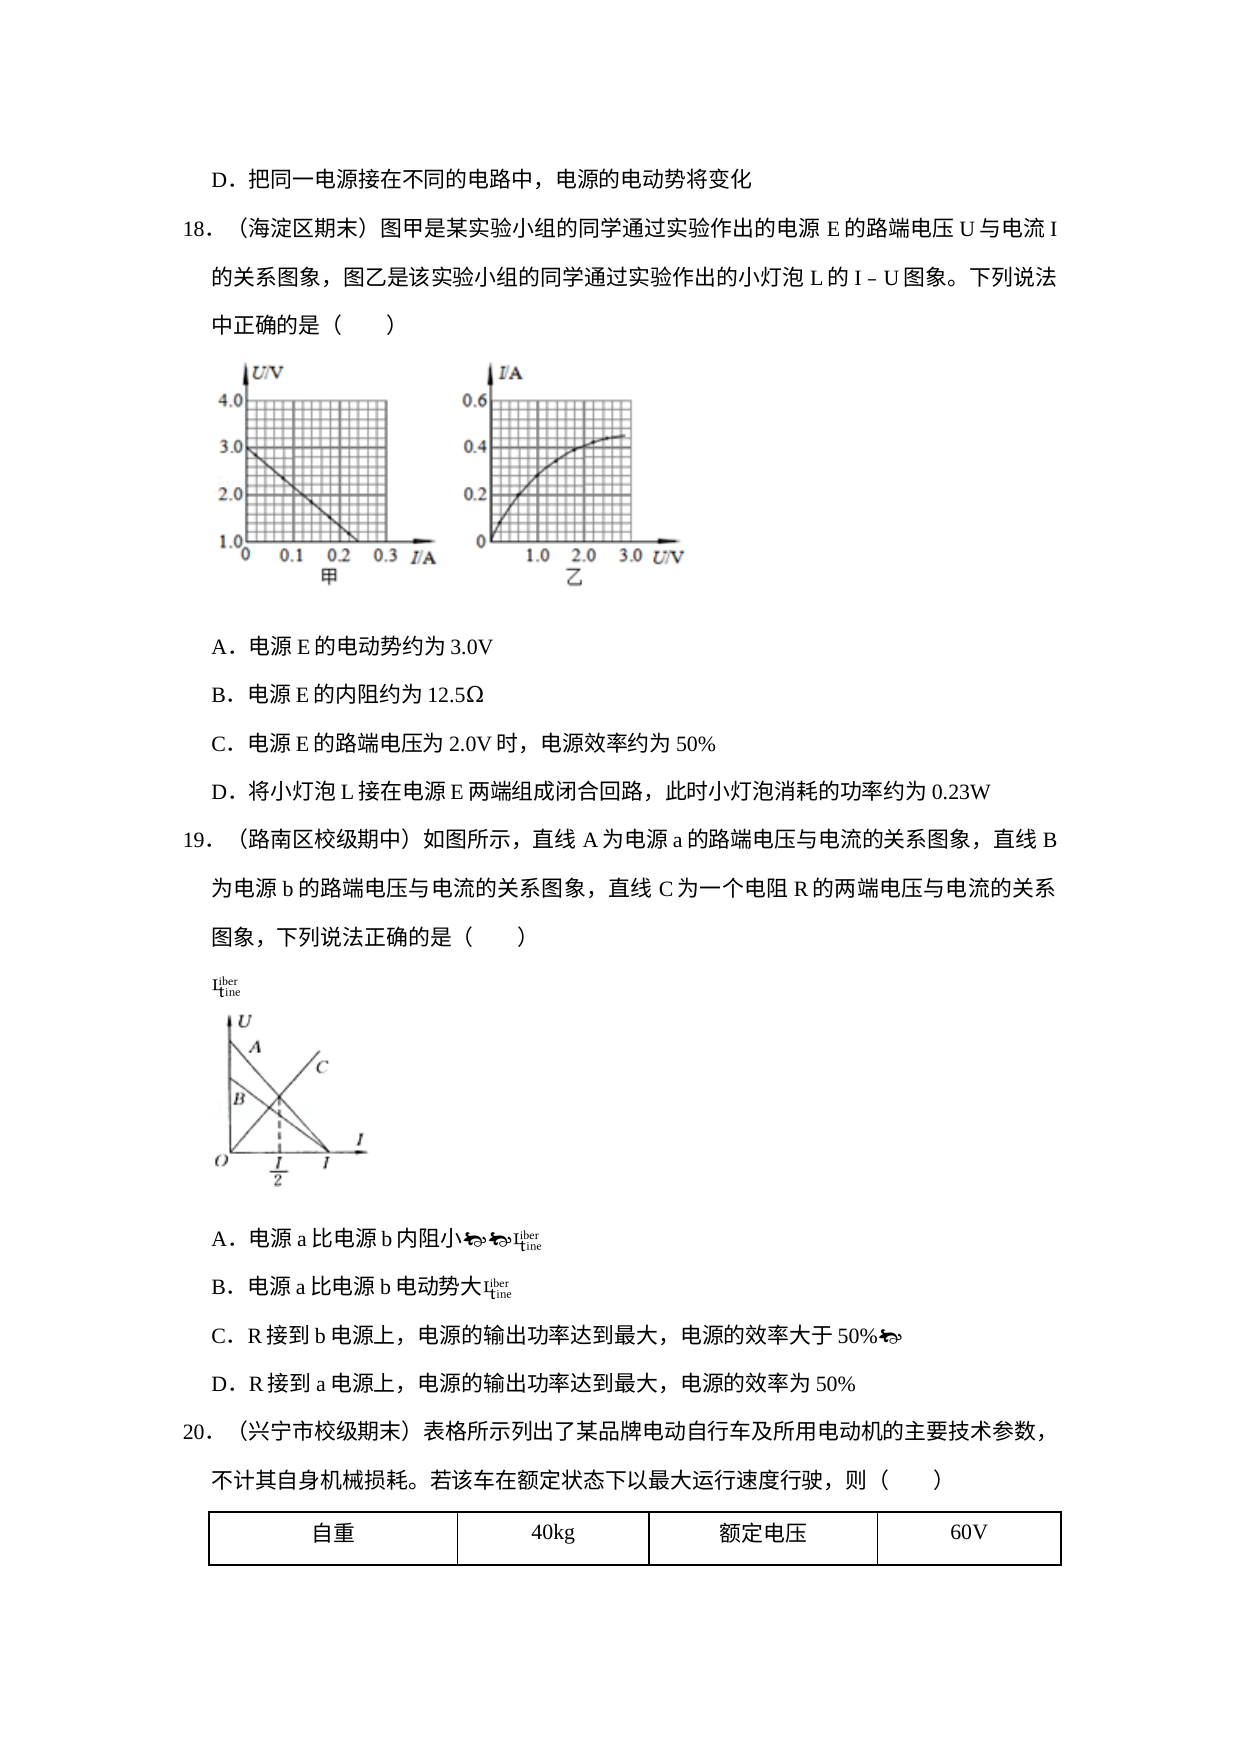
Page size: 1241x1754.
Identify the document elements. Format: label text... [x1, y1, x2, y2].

text C．R接到b电源上，电源的输出功率达到最大，电源的效率大于50% [183, 1317, 1058, 1350]
text C．电源E的路端电压为2.0V时，电源效率约为50% [183, 725, 1058, 758]
table_header 自重 [210, 1513, 457, 1564]
table_header 60V [878, 1513, 1060, 1564]
table_header 额定电压 [650, 1513, 877, 1564]
text B．电源E的内阻约为12.5Ω [183, 677, 1058, 709]
text A．电源E的电动势约为3.0V [183, 629, 1058, 661]
picture [211, 356, 690, 591]
text 20．（兴宁市校级期末）表格所示列出了某品牌电动自行车及所用电动机的主要技术参数，不计其自身机械损耗。若该车在额定状态下以最大运行速度行驶，则（ ） [183, 1414, 1058, 1495]
text 18．（海淀区期末）图甲是某实验小组的同学通过实验作出的电源E的路端电压U与电流I的关系图象，图乙是该实验小组的同学通过实验作出的小灯泡L的I﹣U图象。下列说法中正确的是（ ） [183, 210, 1058, 340]
text D．R接到a电源上，电源的输出功率达到最大，电源的效率为50% [183, 1366, 1058, 1398]
picture [211, 1013, 369, 1187]
text B．电源a比电源b电动势大 [183, 1269, 1058, 1301]
text  [211, 968, 1058, 1000]
table_header 40kg [458, 1513, 648, 1564]
text D．把同一电源接在不同的电路中，电源的电动势将变化 [183, 162, 1058, 194]
text D．将小灯泡L接在电源E两端组成闭合回路，此时小灯泡消耗的功率约为0.23W [183, 774, 1058, 806]
text A．电源a比电源b内阻小 [183, 1221, 1058, 1253]
text 19．（路南区校级期中）如图所示，直线A为电源a的路端电压与电流的关系图象，直线B为电源b的路端电压与电流的关系图象，直线C为一个电阻R的两端电压与电流的关系图象，下列说法正确的是（ ） [183, 822, 1058, 952]
